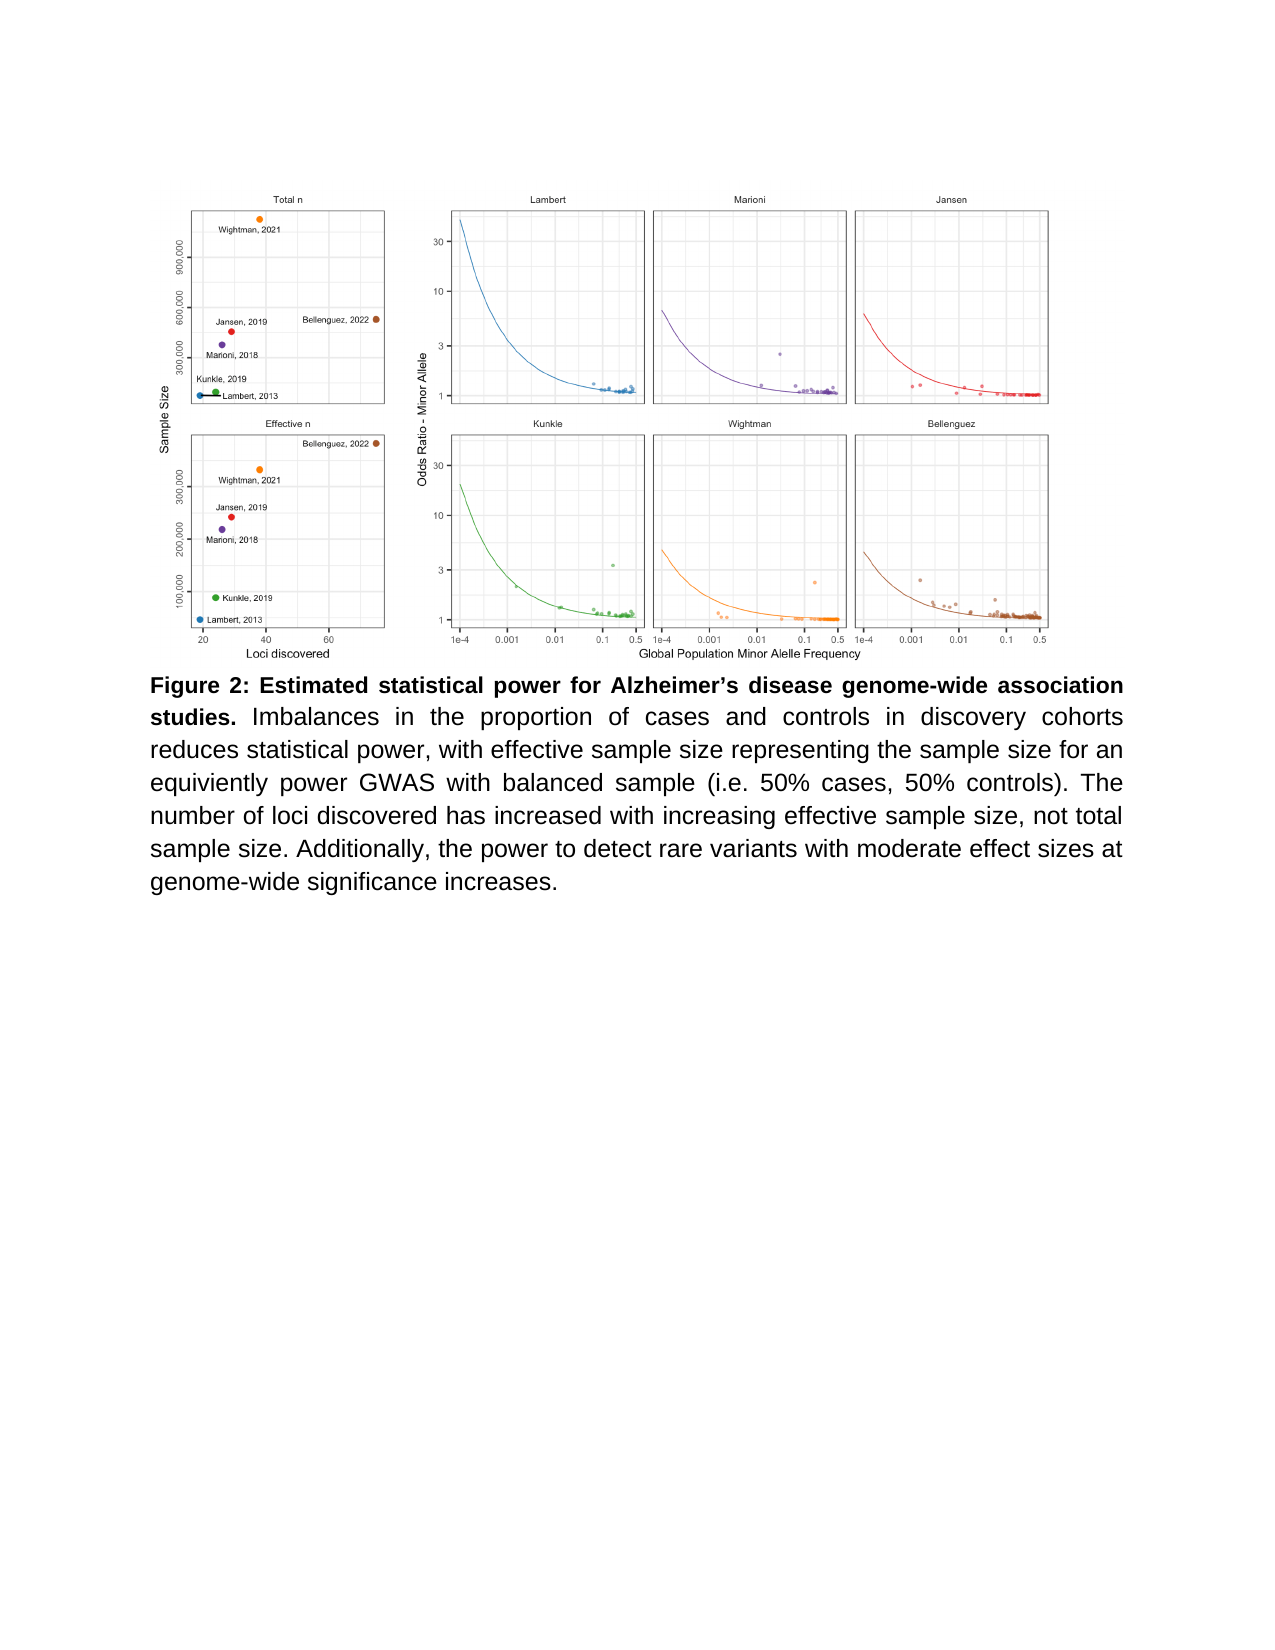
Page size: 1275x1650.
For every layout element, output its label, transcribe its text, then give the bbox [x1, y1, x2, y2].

text Figure 2: Estimated statistical power for Alzheimer’s disease genome-wide association studies. Imbalances in the proportion of cases and controls in discovery cohorts reduces statistical power, with effective sample size representing the sample size for an equiviently power GWAS with balanced sample (i.e. 50% cases, 50% controls). The number of loci discovered has increased with increasing effective sample size, not total sample size. Additionally, the power to detect rare variants with moderate effect sizes at genome-wide significance increases. [150, 672, 1125, 896]
picture [150, 180, 1125, 668]
